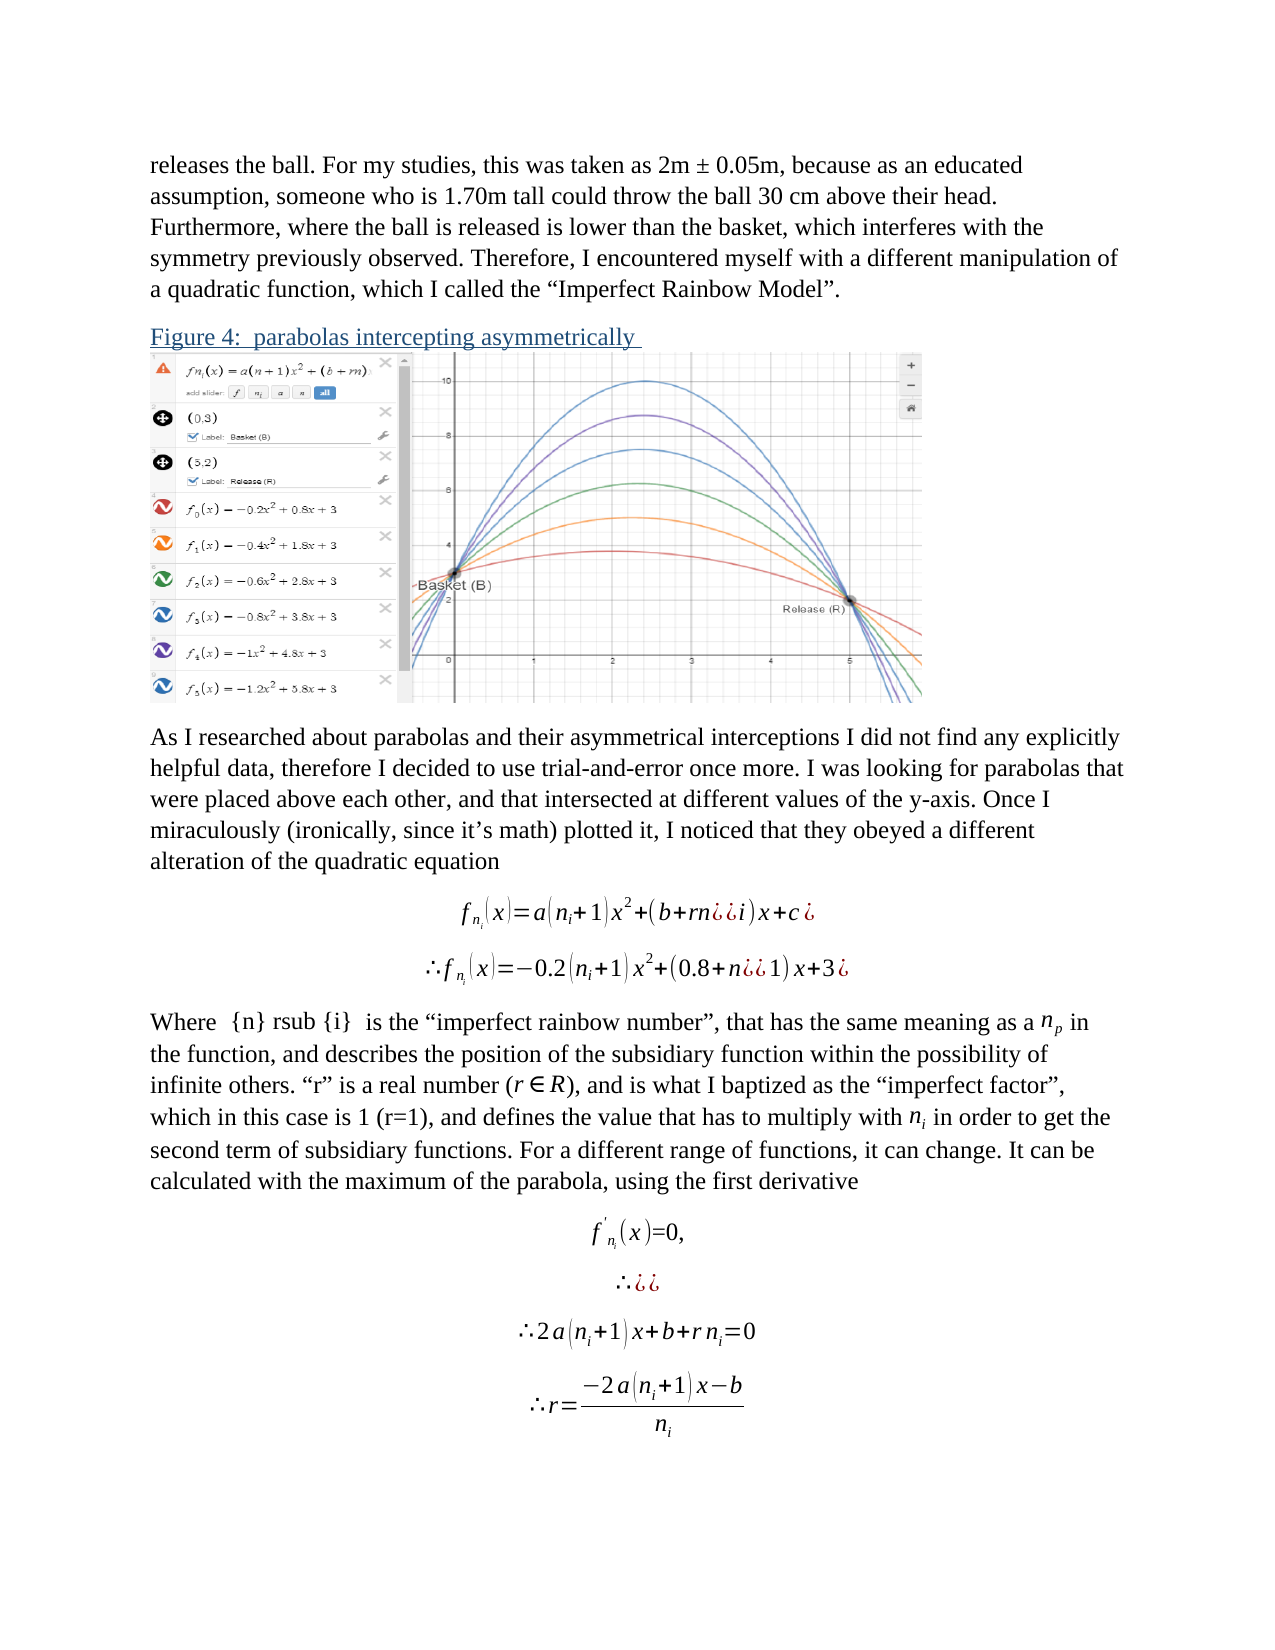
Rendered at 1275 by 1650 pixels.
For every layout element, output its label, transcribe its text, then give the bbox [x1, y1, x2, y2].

text Where is the “imperfect rainbow number”, that has the same meaning as a in the function, and describes the position of the subsidiary function within the possibility of infinite others. “r” is a real number (), and is what I baptized as the “imperfect factor”, which in this case is 1 (r=1), and defines the value that has to multiply with in order to get the second term of subsidiary functions. For a different range of functions, it can change. It can be calculated with the maximum of the parabola, using the first derivative [150, 1006, 1125, 1195]
picture [150, 352, 922, 703]
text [150, 150, 1125, 303]
text As I researched about parabolas and their asymmetrical interceptions I did not find any explicitly helpful data, therefore I decided to use trial-and-error once more. I was looking for parabolas that were placed above each other, and that intersected at different values of the y-axis. Once I miraculously (ironically, since it’s math) plotted it, I noticed that they obeyed a different alteration of the quadratic equation [150, 722, 1125, 875]
subtitle Figure 4: parabolas intercepting asymmetrically [150, 322, 1125, 351]
text =0, [150, 1214, 1125, 1251]
